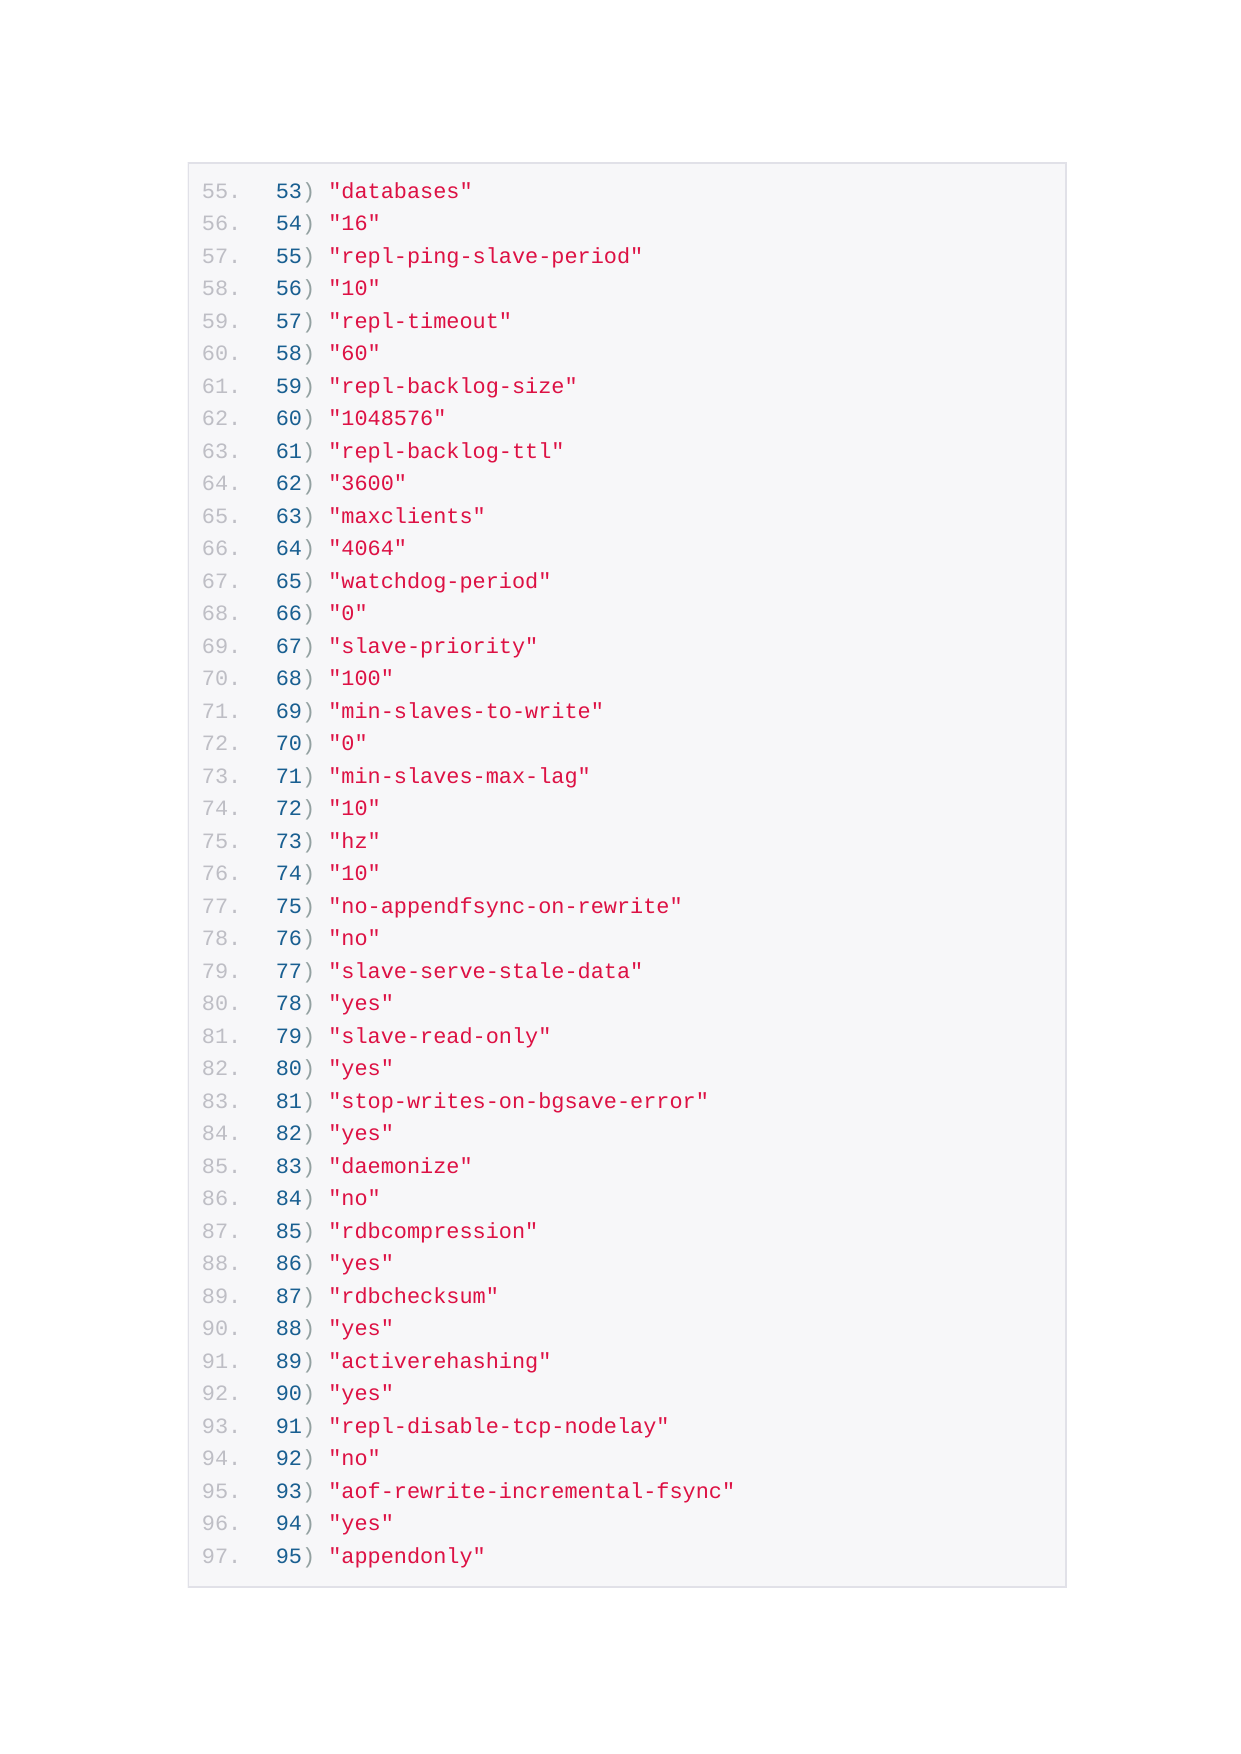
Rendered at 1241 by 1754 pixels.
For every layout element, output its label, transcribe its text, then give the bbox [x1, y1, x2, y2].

list 83) "daemonize" [189, 1137, 1065, 1169]
list 94) "yes" [189, 1494, 1065, 1527]
list 92) "no" [189, 1429, 1065, 1462]
list 80) "yes" [189, 1039, 1065, 1072]
list 58) "60" [189, 324, 1065, 357]
list 82) "yes" [189, 1104, 1065, 1137]
list 71) "min-slaves-max-lag" [189, 747, 1065, 779]
list 57) "repl-timeout" [189, 292, 1065, 324]
list 69) "min-slaves-to-write" [189, 682, 1065, 714]
list 84) "no" [189, 1169, 1065, 1202]
list 68) "100" [189, 649, 1065, 682]
list 64) "4064" [189, 519, 1065, 552]
list 90) "yes" [189, 1364, 1065, 1397]
list 54) "16" [189, 194, 1065, 227]
list 61) "repl-backlog-ttl" [189, 422, 1065, 454]
list 72) "10" [189, 779, 1065, 812]
list 93) "aof-rewrite-incremental-fsync" [189, 1462, 1065, 1494]
list 74) "10" [189, 844, 1065, 877]
list 55) "repl-ping-slave-period" [189, 227, 1065, 259]
list 78) "yes" [189, 974, 1065, 1007]
list 62) "3600" [189, 454, 1065, 487]
list 91) "repl-disable-tcp-nodelay" [189, 1397, 1065, 1429]
list 95) "appendonly" [189, 1527, 1065, 1586]
list 77) "slave-serve-stale-data" [189, 942, 1065, 974]
list 87) "rdbchecksum" [189, 1267, 1065, 1299]
list 79) "slave-read-only" [189, 1007, 1065, 1039]
list 89) "activerehashing" [189, 1332, 1065, 1364]
list 53) "databases" [189, 164, 1065, 194]
list 70) "0" [189, 714, 1065, 747]
list 56) "10" [189, 259, 1065, 292]
list 66) "0" [189, 584, 1065, 617]
list 73) "hz" [189, 812, 1065, 844]
list 63) "maxclients" [189, 487, 1065, 519]
list 60) "1048576" [189, 389, 1065, 422]
list 85) "rdbcompression" [189, 1202, 1065, 1234]
list 81) "stop-writes-on-bgsave-error" [189, 1072, 1065, 1104]
list 65) "watchdog-period" [189, 552, 1065, 584]
list 88) "yes" [189, 1299, 1065, 1332]
list 59) "repl-backlog-size" [189, 357, 1065, 389]
list 67) "slave-priority" [189, 617, 1065, 649]
list 76) "no" [189, 909, 1065, 942]
list 75) "no-appendfsync-on-rewrite" [189, 877, 1065, 909]
list 86) "yes" [189, 1234, 1065, 1267]
